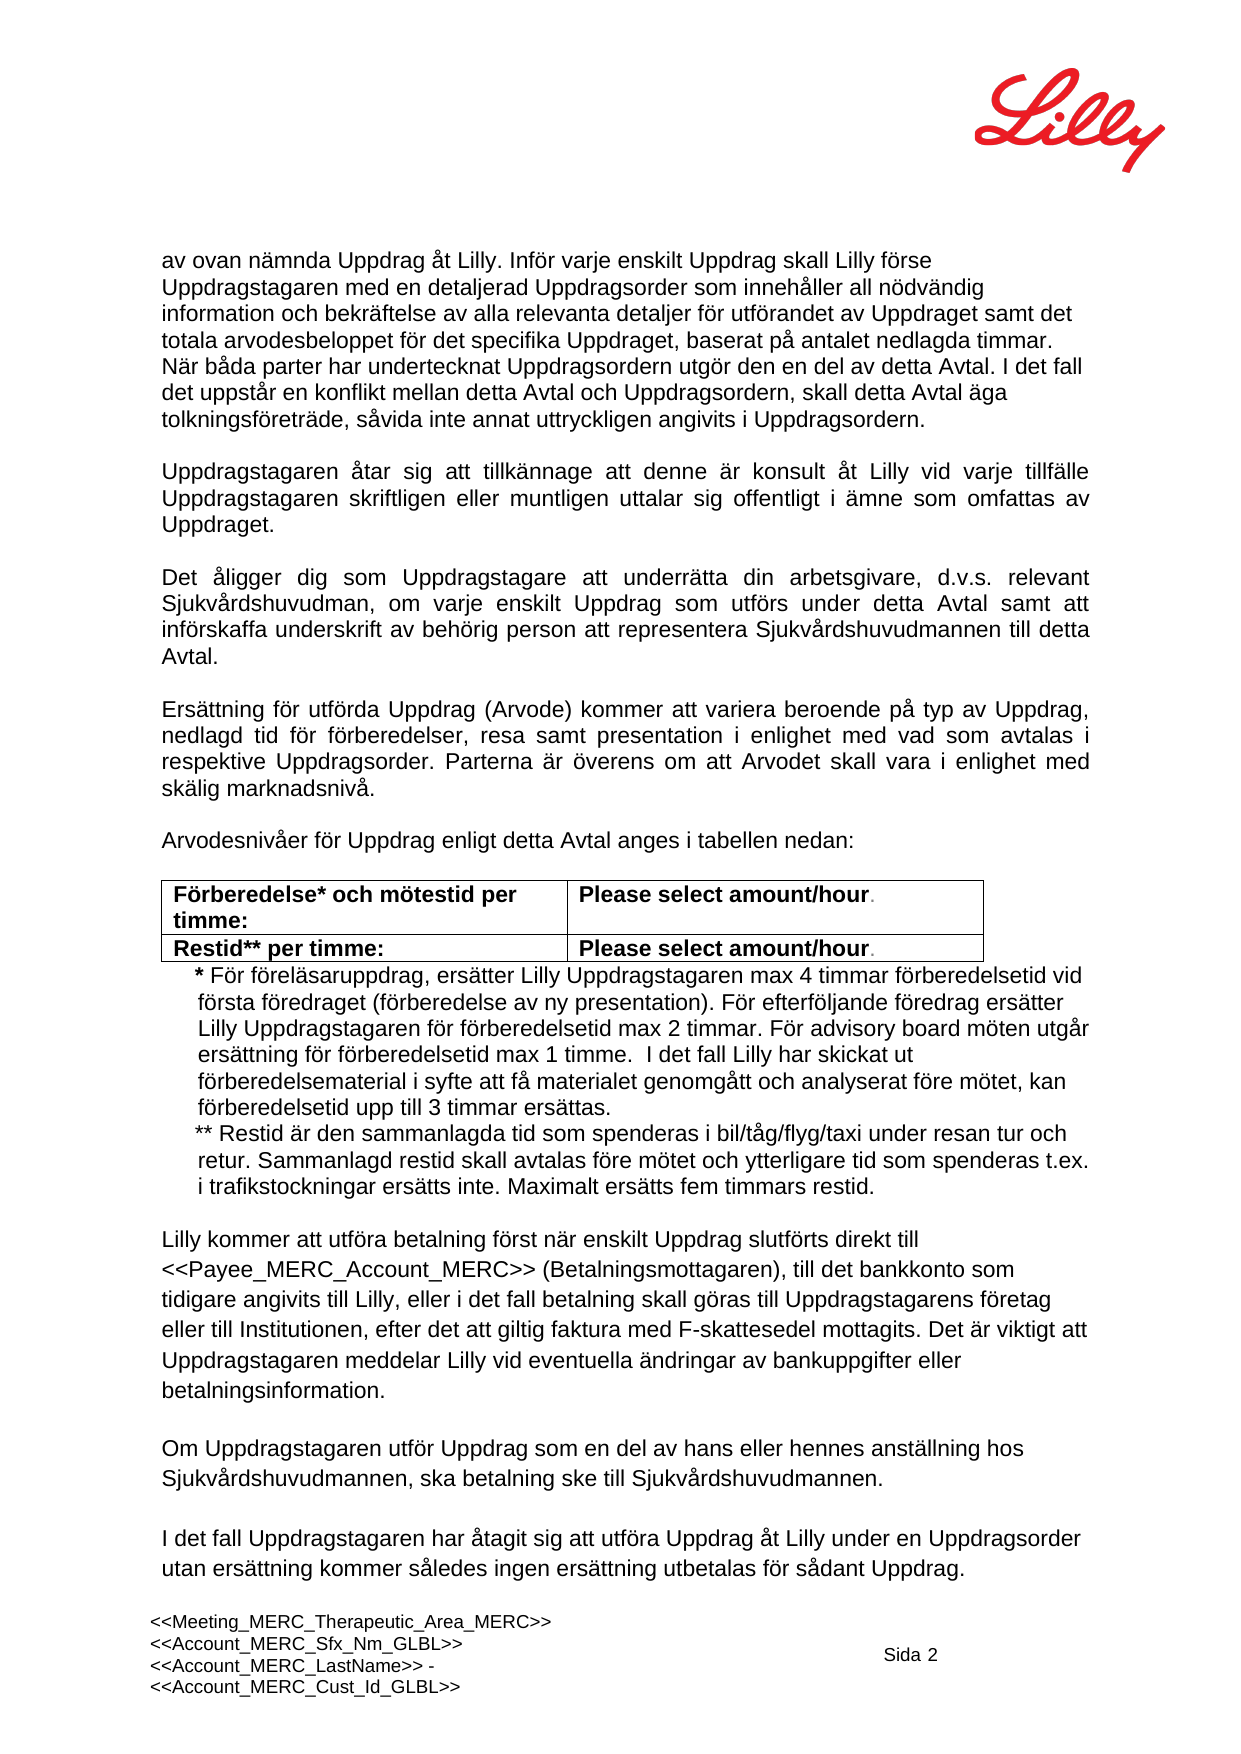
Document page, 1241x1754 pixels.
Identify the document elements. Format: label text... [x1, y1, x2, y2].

picture [974, 68, 1166, 173]
